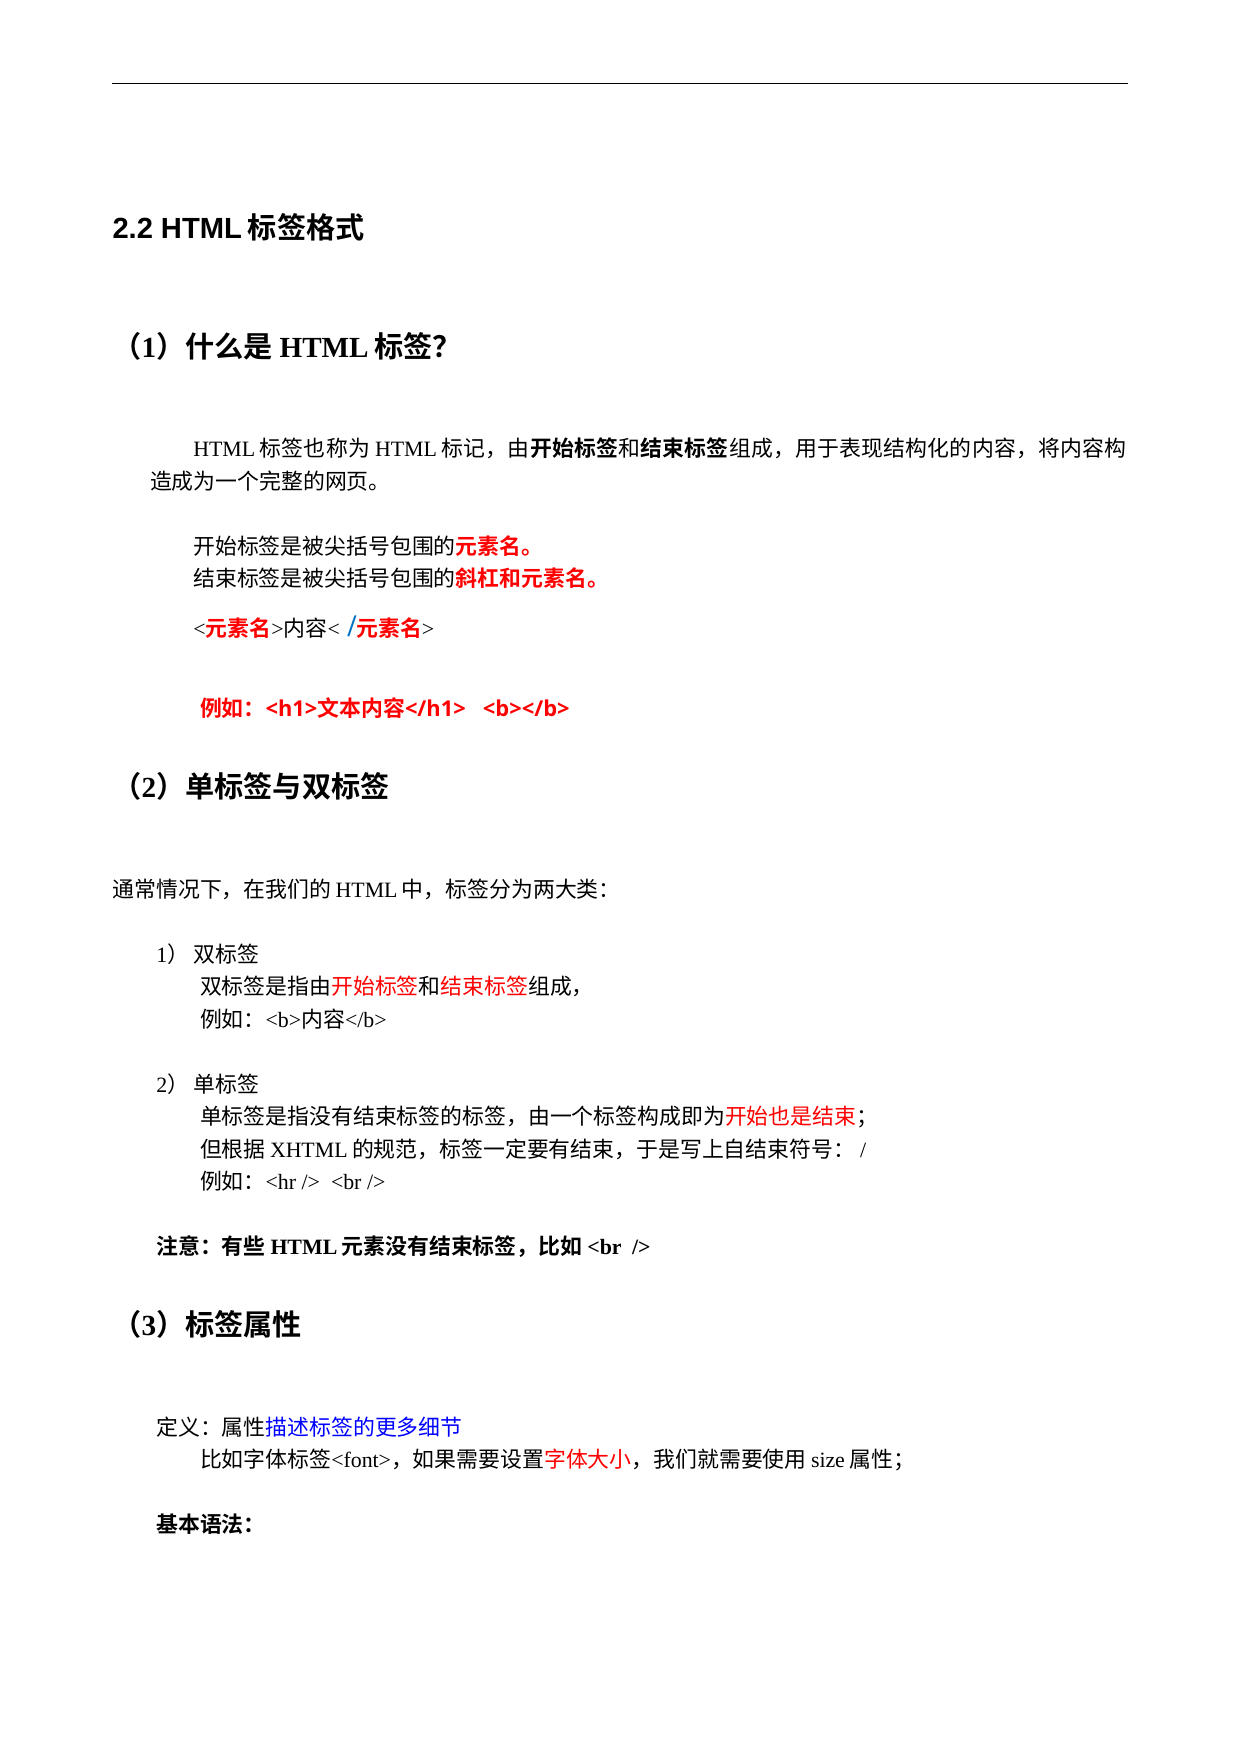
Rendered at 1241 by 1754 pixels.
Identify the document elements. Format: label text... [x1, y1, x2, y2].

list 结束标签是被尖括号包围的斜杠和元素名。 [150, 561, 1128, 593]
text <元素名>内容< /元素名> [193, 593, 1128, 658]
text 1） 双标签 [112, 936, 1128, 969]
text 例如：<h1>文本内容</h1> <b></b> [156, 691, 1128, 723]
text 单标签是指没有结束标签的标签，由一个标签构成即为开始也是结束； [156, 1099, 1128, 1131]
list HTML标签也称为HTML标记，由开始标签和结束标签组成，用于表现结构化的内容，将内容构造成为一个完整的网页。 [150, 431, 1128, 496]
list 开始标签是被尖括号包围的元素名。 [150, 528, 1128, 561]
text 但根据XHTML的规范，标签一定要有结束，于是写上自结束符号： / [156, 1131, 1128, 1164]
text 比如字体标签<font>，如果需要设置字体大小，我们就需要使用size属性； [156, 1442, 1128, 1474]
text 例如：<hr /> <br /> [156, 1164, 1128, 1196]
text 例如：<b>内容</b> [156, 1001, 1128, 1034]
subtitle （3）标签属性 [112, 1290, 1128, 1355]
text 定义：属性描述标签的更多细节 [112, 1409, 1128, 1442]
subtitle 2.2 HTML标签格式 [112, 193, 1128, 258]
text 通常情况下，在我们的HTML中，标签分为两大类： [112, 871, 1128, 904]
subtitle （1）什么是 HTML 标签？ [112, 312, 1128, 377]
subtitle （2）单标签与双标签 [112, 752, 1128, 817]
text 基本语法： [112, 1507, 1128, 1539]
text 双标签是指由开始标签和结束标签组成， [156, 969, 1128, 1001]
text 2） 单标签 [112, 1066, 1128, 1099]
text 注意：有些 HTML 元素没有结束标签，比如 <br /> [112, 1229, 1128, 1261]
